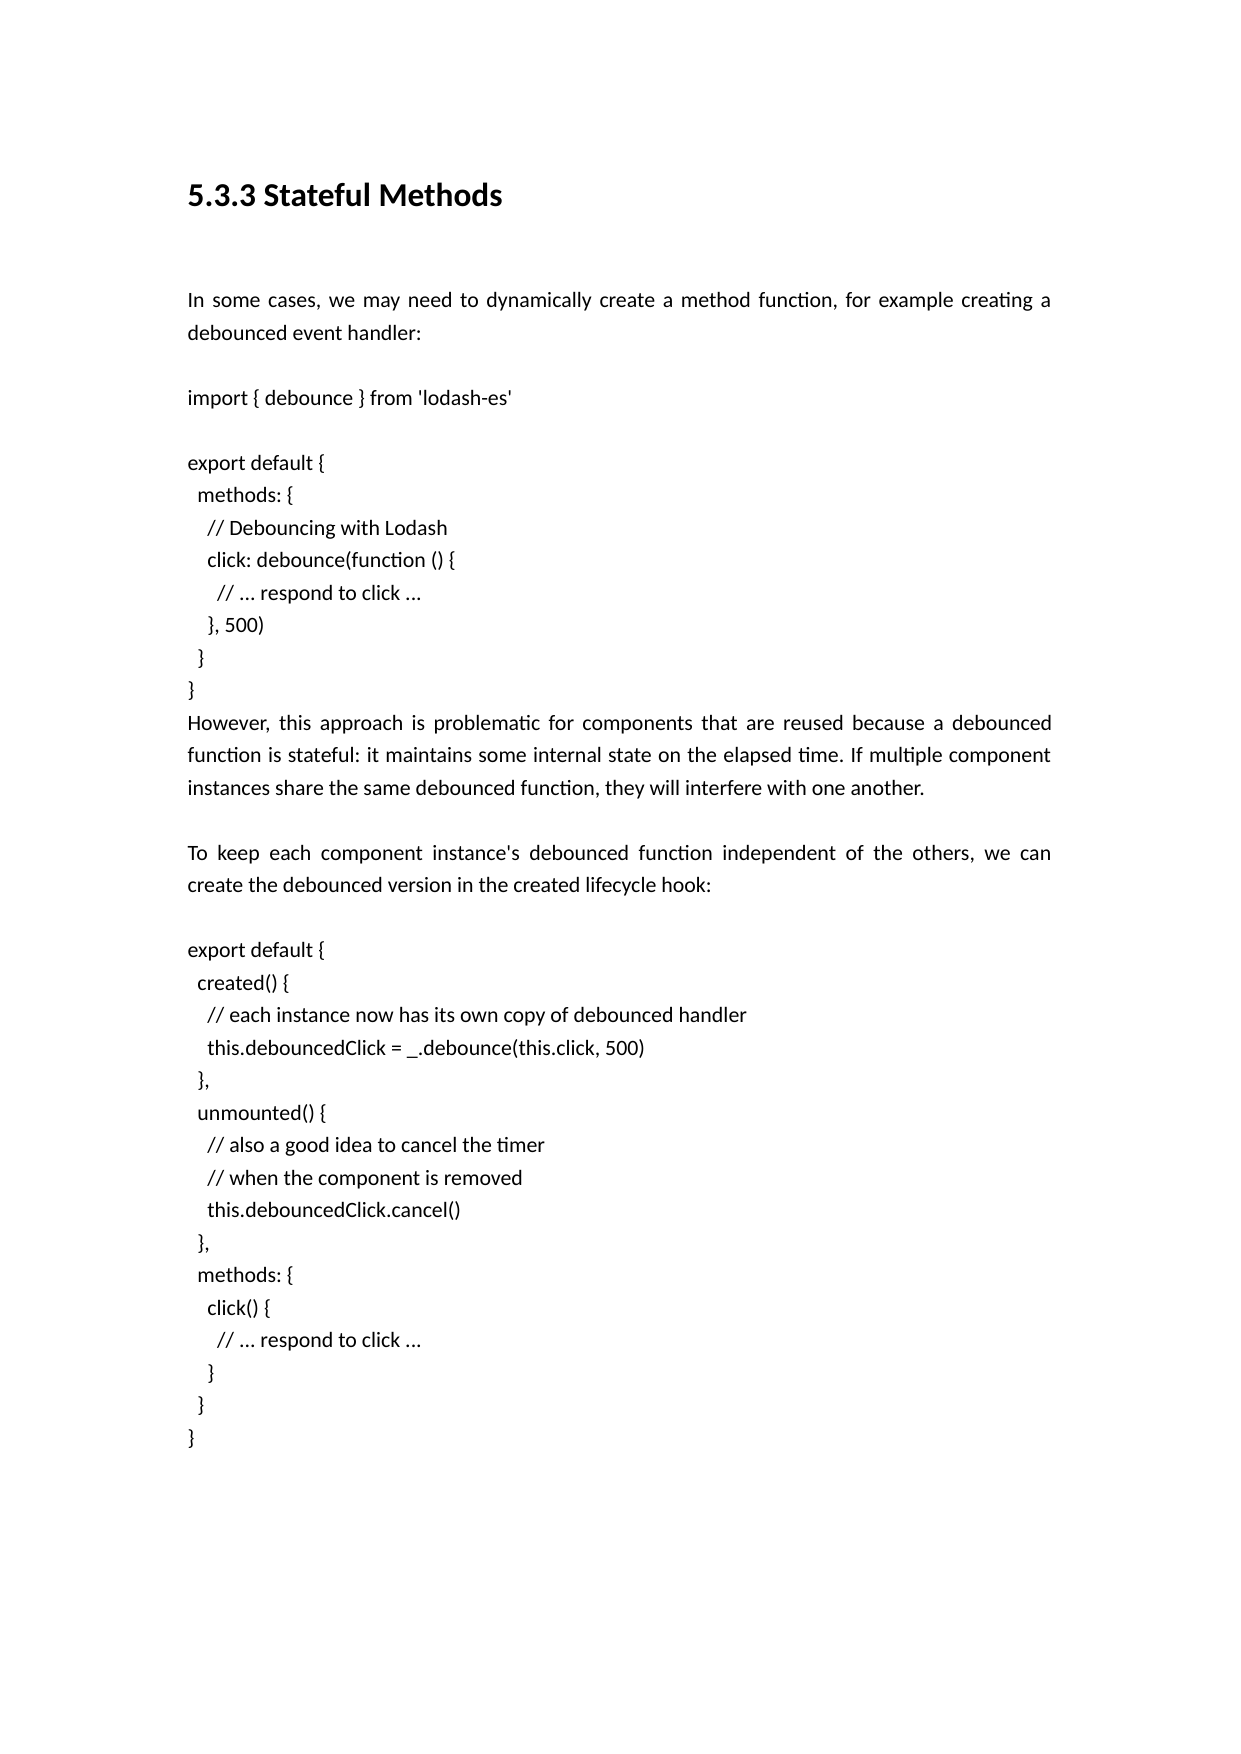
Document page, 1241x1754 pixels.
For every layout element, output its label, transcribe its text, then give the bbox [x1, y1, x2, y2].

text // Debouncing with Lodash [187, 511, 1053, 543]
text } [187, 673, 1053, 706]
text // ... respond to click ... [187, 1323, 1053, 1356]
text this.debouncedClick = _.debounce(this.click, 500) [187, 1031, 1053, 1063]
text import { debounce } from 'lodash-es' [187, 381, 1053, 413]
text // when the component is removed [187, 1161, 1053, 1193]
text // each instance now has its own copy of debounced handler [187, 998, 1053, 1031]
text click() { [187, 1291, 1053, 1323]
text }, 500) [187, 608, 1053, 641]
text export default { [187, 446, 1053, 478]
text created() { [187, 966, 1053, 998]
text this.debouncedClick.cancel() [187, 1193, 1053, 1226]
text unmounted() { [187, 1096, 1053, 1128]
text methods: { [187, 1258, 1053, 1291]
text }, [187, 1226, 1053, 1258]
text } [187, 1388, 1053, 1421]
text }, [187, 1063, 1053, 1096]
text To keep each component instance's debounced function independent of the others, we can create the debounced version in the created lifecycle hook: [187, 836, 1053, 901]
text } [187, 641, 1053, 673]
text // also a good idea to cancel the timer [187, 1128, 1053, 1161]
text However, this approach is problematic for components that are reused because a debounced function is stateful: it maintains some internal state on the elapsed time. If multiple component instances share the same debounced function, they will interfere with one another. [187, 706, 1053, 803]
text } [187, 1356, 1053, 1388]
text } [187, 1421, 1053, 1453]
text click: debounce(function () { [187, 543, 1053, 576]
text In some cases, we may need to dynamically create a method function, for example creating a debounced event handler: [187, 283, 1053, 348]
text // ... respond to click ... [187, 576, 1053, 608]
text methods: { [187, 478, 1053, 511]
text export default { [187, 933, 1053, 966]
subtitle 5.3.3 Stateful Methods [187, 162, 1053, 227]
